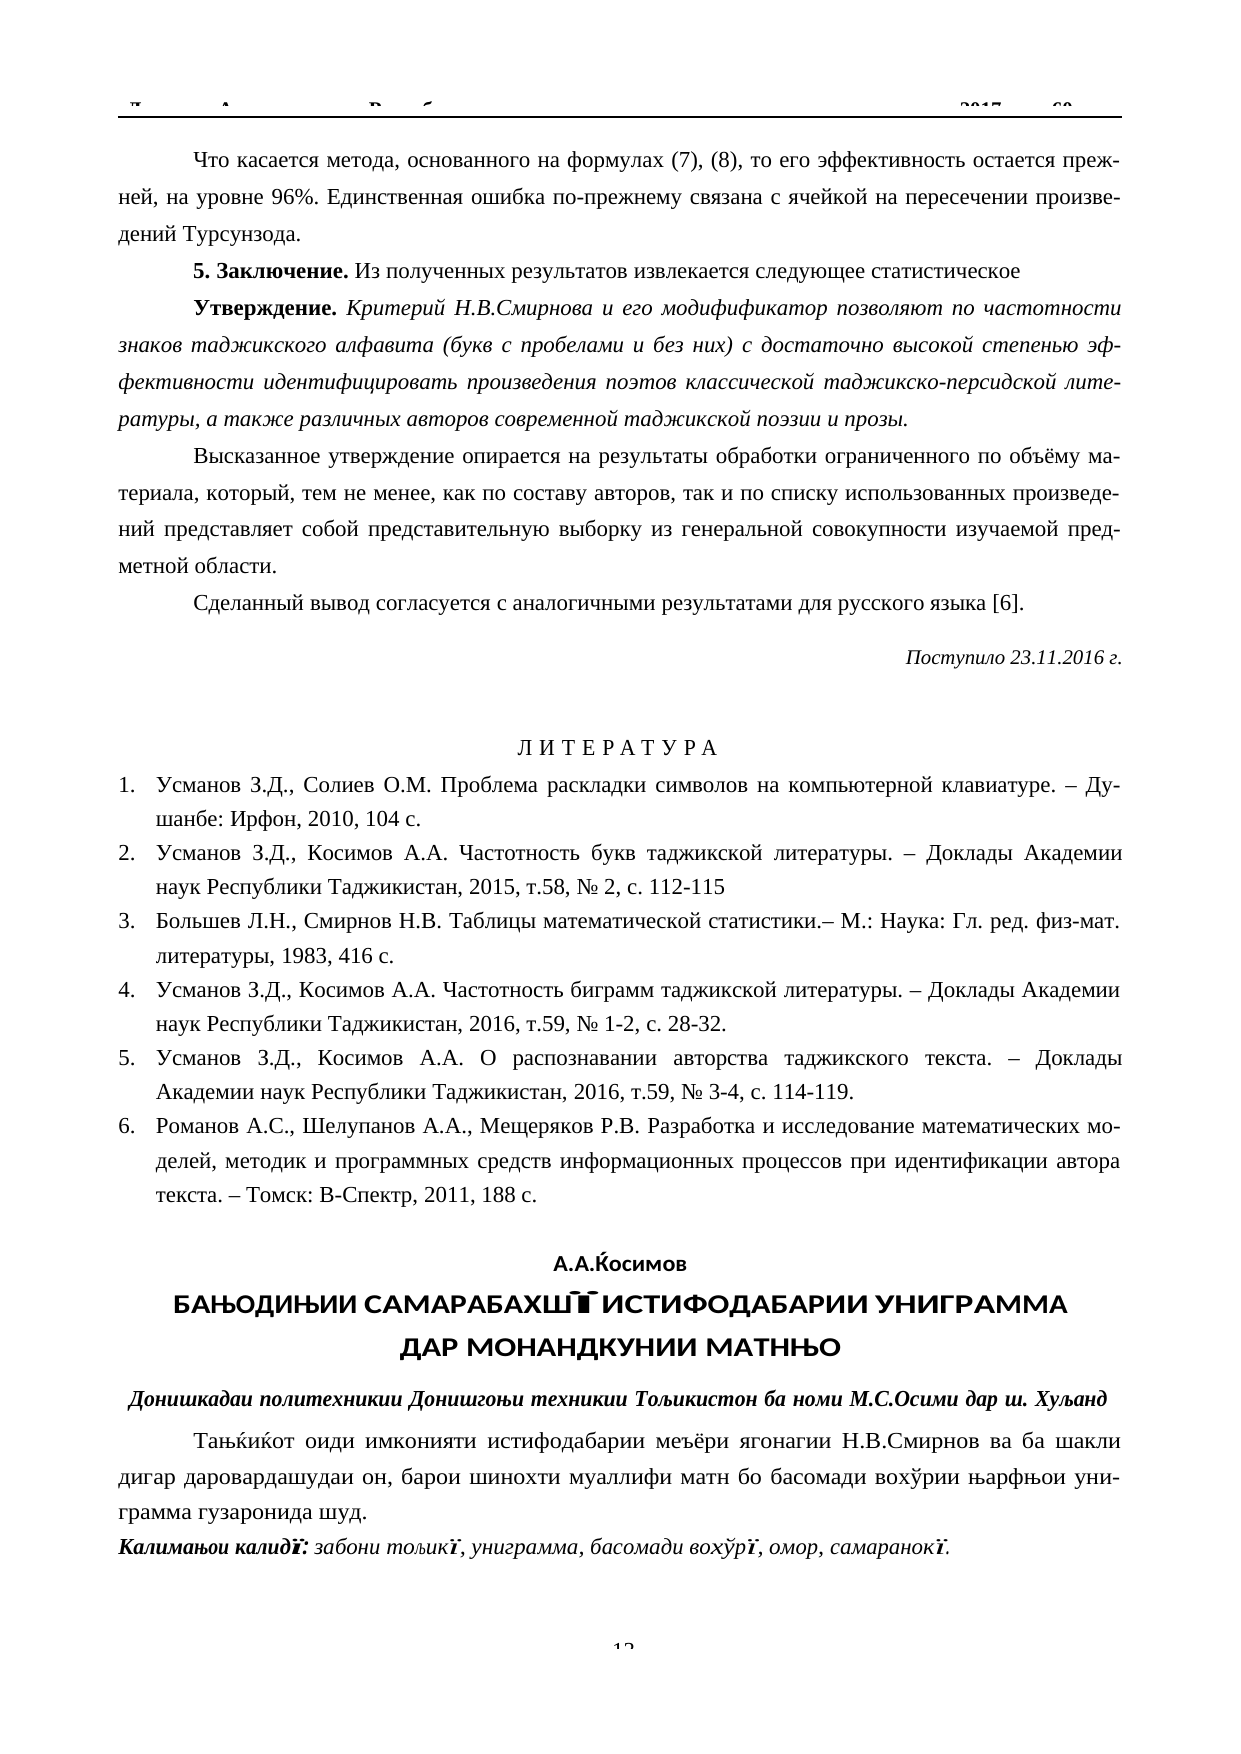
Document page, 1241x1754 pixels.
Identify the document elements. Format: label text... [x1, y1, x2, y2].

list Усманов З.Д., Косимов А.А. Частотность биграмм таджикской литературы. – Доклады Академии наук Республики Таджикистан, 2016, т.59, № 1-2, с. 28-32. [118, 976, 1122, 1036]
text Калимањои калидї: забони тољикї, униграмма, басомади вохўрї, омор, самаранокї. [118, 1534, 1146, 1560]
text Л И Т Е Р А Т У Р А [96, 734, 1138, 760]
text Высказанное утверждение опирается на результаты обработки ограниченного по объёму ма- териала, который, тем не менее, как по составу авторов, так и по списку использованных произведе- ний представляет собой представительную выборку из генеральной совокупности изучаемой пред- метной области. [118, 442, 1122, 579]
list Заключение. Из полученных результатов извлекается следующее статистическое [193, 257, 1146, 283]
subtitle БАЊОДИЊИИ САМАРАБАХШЇ ИСТИФОДАБАРИИ УНИГРАММА ДАР МОНАНДКУНИИ МАТНЊО [170, 1288, 1071, 1363]
list Усманов З.Д., Косимов А.А. Частотность букв таджикской литературы. – Доклады Академии наук Республики Таджикистан, 2015, т.58, № 2, с. 112-115 [118, 839, 1122, 900]
text Сделанный вывод согласуется с аналогичными результатами для русского языка [6]. [193, 589, 1146, 615]
text Поступило 23.11.2016 г. [96, 644, 1122, 669]
subtitle Донишкадаи политехникии Донишгоњи техникии Тољикистон ба номи М.С.Осими дар ш. Хуљанд [129, 1385, 1146, 1412]
text А.А.Ќосимов [96, 1249, 1144, 1278]
text Утверждение. Критерий Н.В.Смирнова и его модифификатор позволяют по частотности знаков таджикского алфавита (букв с пробелами и без них) с достаточно высокой степенью эф- фективности идентифицировать произведения поэтов классической таджикско-персидской лите- ратуры, а также различных авторов современной таджикской поэзии и прозы. [118, 294, 1122, 431]
list Усманов З.Д., Косимов А.А. О распознавании авторства таджикского текста. – Доклады Академии наук Республики Таджикистан, 2016, т.59, № 3-4, с. 114-119. [118, 1044, 1122, 1105]
list Усманов З.Д., Солиев О.М. Проблема раскладки символов на компьютерной клавиатуре. – Ду- шанбе: Ирфон, 2010, 104 с. [118, 771, 1122, 831]
text Тањќиќот оиди имконияти истифодабарии меъёри ягонагии Н.В.Смирнов ва ба шакли дигар даровардашудаи он, барои шинохти муаллифи матн бо басомади вохўрии њарфњои уни- грамма гузаронида шуд. [118, 1427, 1122, 1524]
text Что касается метода, основанного на формулах (7), (8), то его эффективность остается преж- ней, на уровне 96%. Единственная ошибка по-прежнему связана с ячейкой на пересечении произве- дений Турсунзода. [118, 147, 1122, 247]
list Большев Л.Н., Смирнов Н.В. Таблицы математической статистики.– М.: Наука: Гл. ред. физ-мат. литературы, 1983, 416 с. [118, 907, 1122, 968]
list Романов А.С., Шелупанов А.А., Мещеряков Р.В. Разработка и исследование математических мо- делей, методик и программных средств информационных процессов при идентификации автора текста. – Томск: В-Спектр, 2011, 188 с. [118, 1113, 1122, 1207]
